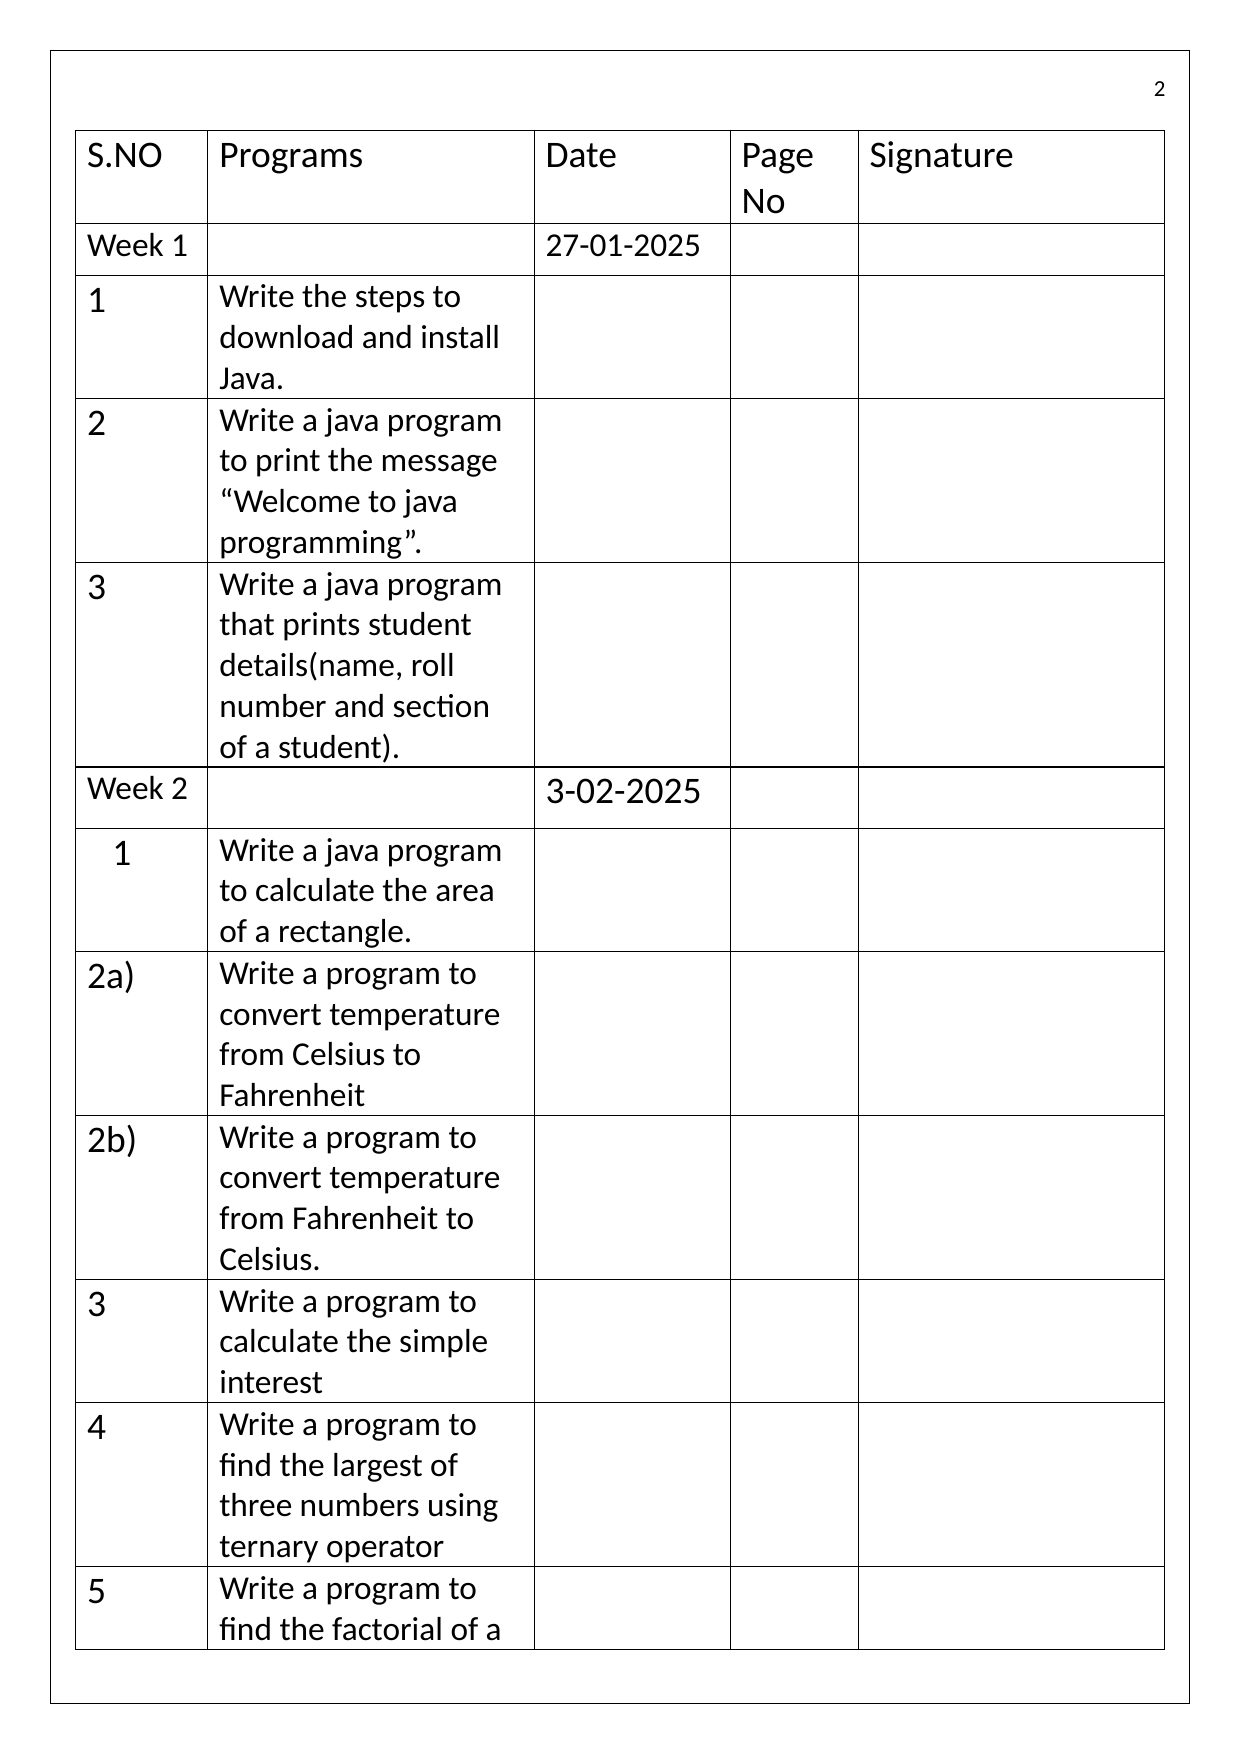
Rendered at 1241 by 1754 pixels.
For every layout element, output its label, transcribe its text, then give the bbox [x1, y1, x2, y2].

table_cell [535, 1567, 730, 1648]
table_cell [859, 399, 1164, 562]
table_cell [731, 768, 858, 828]
table_cell 2 [76, 399, 207, 562]
table_cell [208, 224, 534, 274]
table_cell Write a java program that prints student details(name, roll number and section of a student). [208, 563, 534, 766]
table_cell Week 1 [76, 224, 207, 274]
table_header S.NO [76, 131, 207, 223]
table_cell [731, 276, 858, 398]
table_header Programs [208, 131, 534, 223]
table_cell Write the steps to download and install Java. [208, 276, 534, 398]
table_cell 3-02-2025 [535, 768, 730, 828]
table_cell [859, 276, 1164, 398]
table_cell [731, 563, 858, 766]
table_cell [859, 563, 1164, 766]
table_cell 3 [76, 563, 207, 766]
table_cell Write a program to convert temperature from Celsius to Fahrenheit [208, 952, 534, 1115]
table_cell Write a java program to calculate the area of a rectangle. [208, 829, 534, 951]
table_header Signature [859, 131, 1164, 223]
table_cell [731, 1280, 858, 1402]
table_cell [731, 1403, 858, 1566]
table_cell [731, 952, 858, 1115]
table_cell [859, 768, 1164, 828]
table_header Date [535, 131, 730, 223]
table_cell [731, 1567, 858, 1648]
table_cell 5 [76, 1567, 207, 1648]
table_cell [859, 1280, 1164, 1402]
table_cell Write a program to convert temperature from Fahrenheit to Celsius. [208, 1116, 534, 1279]
table_cell Write a program to calculate the simple interest [208, 1280, 534, 1402]
table_cell [535, 1116, 730, 1279]
table_cell 4 [76, 1403, 207, 1566]
table_cell [535, 952, 730, 1115]
table_cell [859, 952, 1164, 1115]
table_cell [731, 224, 858, 274]
table_cell [535, 829, 730, 951]
table_cell [859, 224, 1164, 274]
table_cell [731, 1116, 858, 1279]
table_cell 3 [76, 1280, 207, 1402]
table_cell Write a java program to print the message “Welcome to java programming”. [208, 399, 534, 562]
table_header Page No [731, 131, 858, 223]
table_cell [731, 399, 858, 562]
table_cell [208, 768, 534, 828]
table_cell 1 [76, 829, 207, 951]
table_cell [859, 1567, 1164, 1648]
table_cell [535, 1403, 730, 1566]
table_cell 2b) [76, 1116, 207, 1279]
table_cell [859, 1403, 1164, 1566]
table_cell 2a) [76, 952, 207, 1115]
table_cell [859, 829, 1164, 951]
table_cell [535, 563, 730, 766]
table_cell 27-01-2025 [535, 224, 730, 274]
table_cell 1 [76, 276, 207, 398]
table_cell Write a program to find the largest of three numbers using ternary operator [208, 1403, 534, 1566]
table_cell [535, 399, 730, 562]
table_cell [208, 1567, 534, 1648]
table_cell [535, 276, 730, 398]
table_cell Week 2 [76, 768, 207, 828]
table_cell [535, 1280, 730, 1402]
table_cell [859, 1116, 1164, 1279]
table_cell [731, 829, 858, 951]
